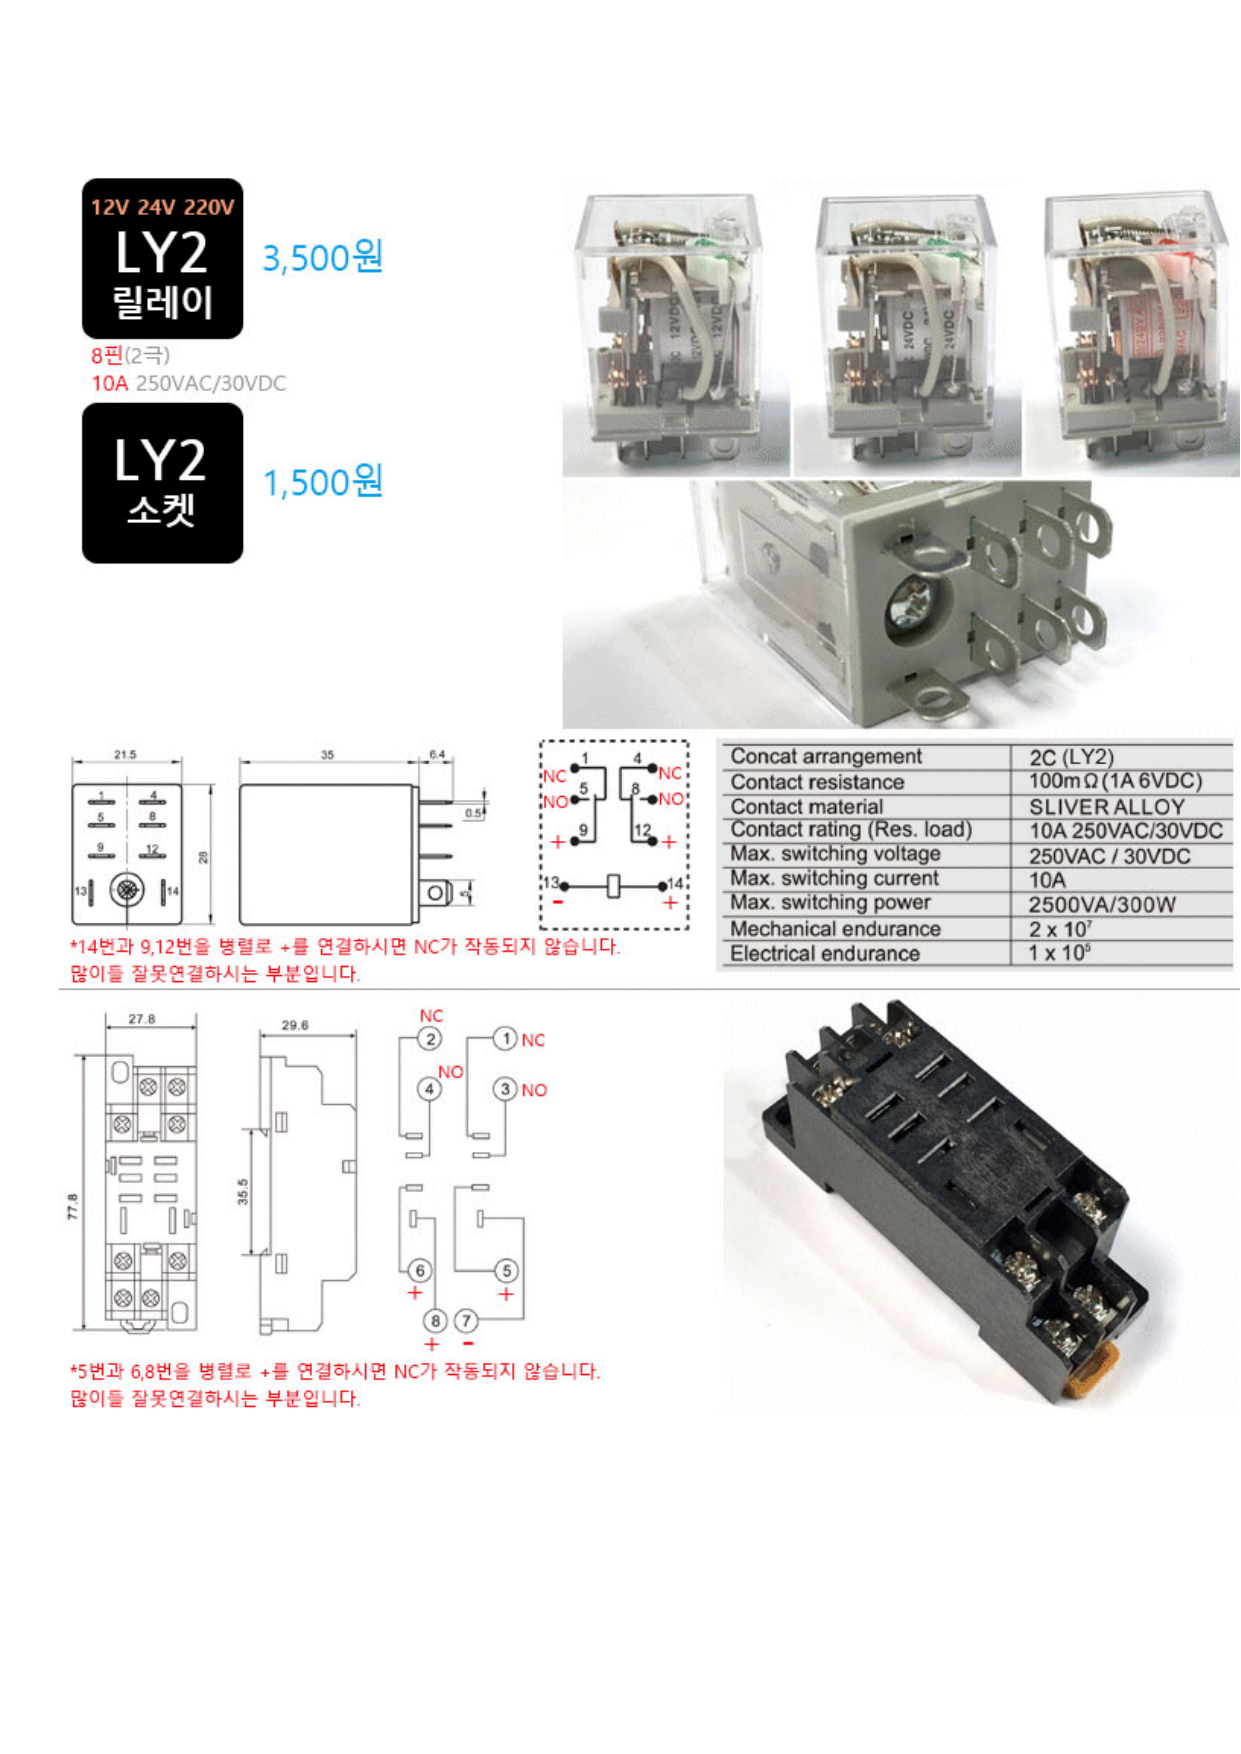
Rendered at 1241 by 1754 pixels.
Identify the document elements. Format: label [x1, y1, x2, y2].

picture [58, 177, 1240, 1415]
